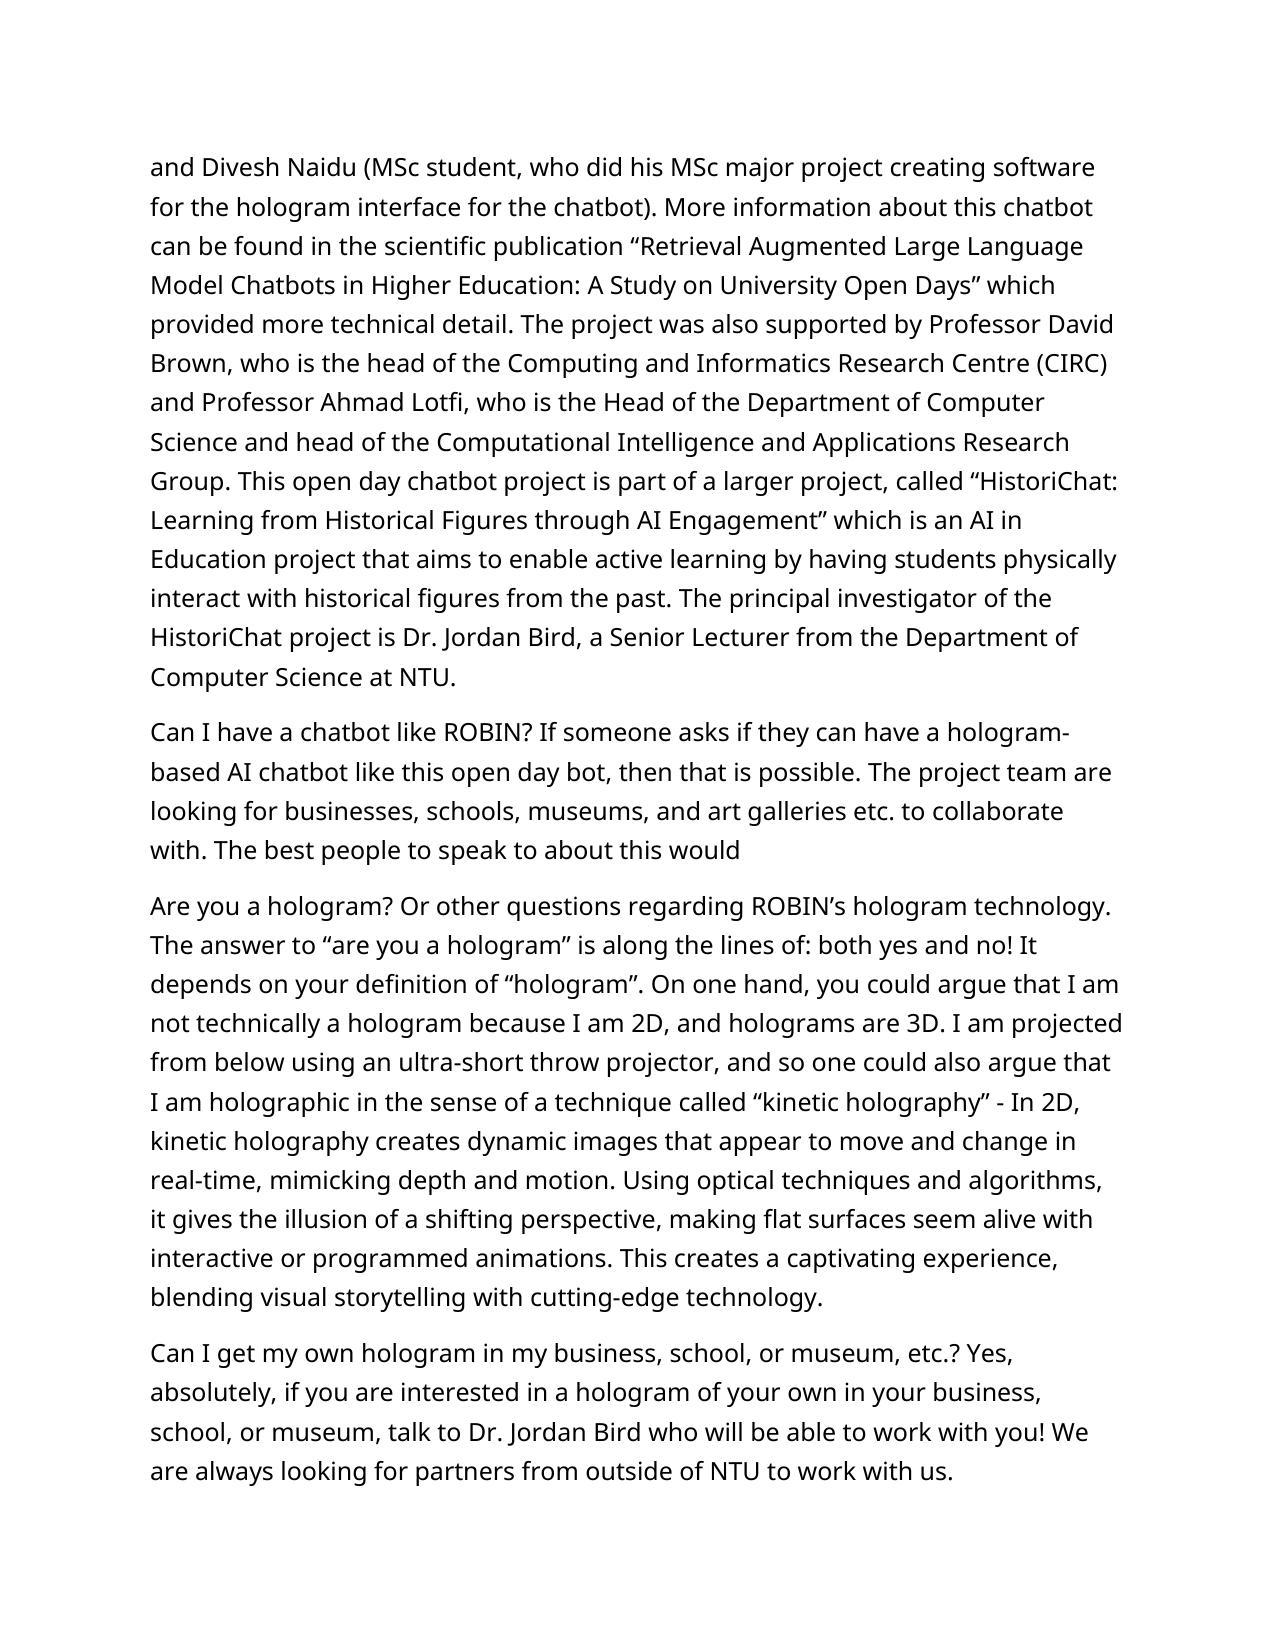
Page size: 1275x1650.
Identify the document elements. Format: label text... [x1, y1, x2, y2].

text Are you a hologram? Or other questions regarding ROBIN’s hologram technology. The answer to “are you a hologram” is along the lines of: both yes and no! It depends on your definition of “hologram”. On one hand, you could argue that I am not technically a hologram because I am 2D, and holograms are 3D. I am projected from below using an ultra-short throw projector, and so one could also argue that I am holographic in the sense of a technique called “kinetic holography” - In 2D, kinetic holography creates dynamic images that appear to move and change in real-time, mimicking depth and motion. Using optical techniques and algorithms, it gives the illusion of a shifting perspective, making flat surfaces seem alive with interactive or programmed animations. This creates a captivating experience, blending visual storytelling with cutting-edge technology. [150, 888, 1125, 1314]
text Can I have a chatbot like ROBIN? If someone asks if they can have a hologram-based AI chatbot like this open day bot, then that is possible. The project team are looking for businesses, schools, museums, and art galleries etc. to collaborate with. The best people to speak to about this would [150, 715, 1125, 867]
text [150, 150, 1125, 693]
text Can I get my own hologram in my business, school, or museum, etc.? Yes, absolutely, if you are interested in a hologram of your own in your business, school, or museum, talk to Dr. Jordan Bird who will be able to work with you! We are always looking for partners from outside of NTU to work with us. [150, 1336, 1125, 1487]
